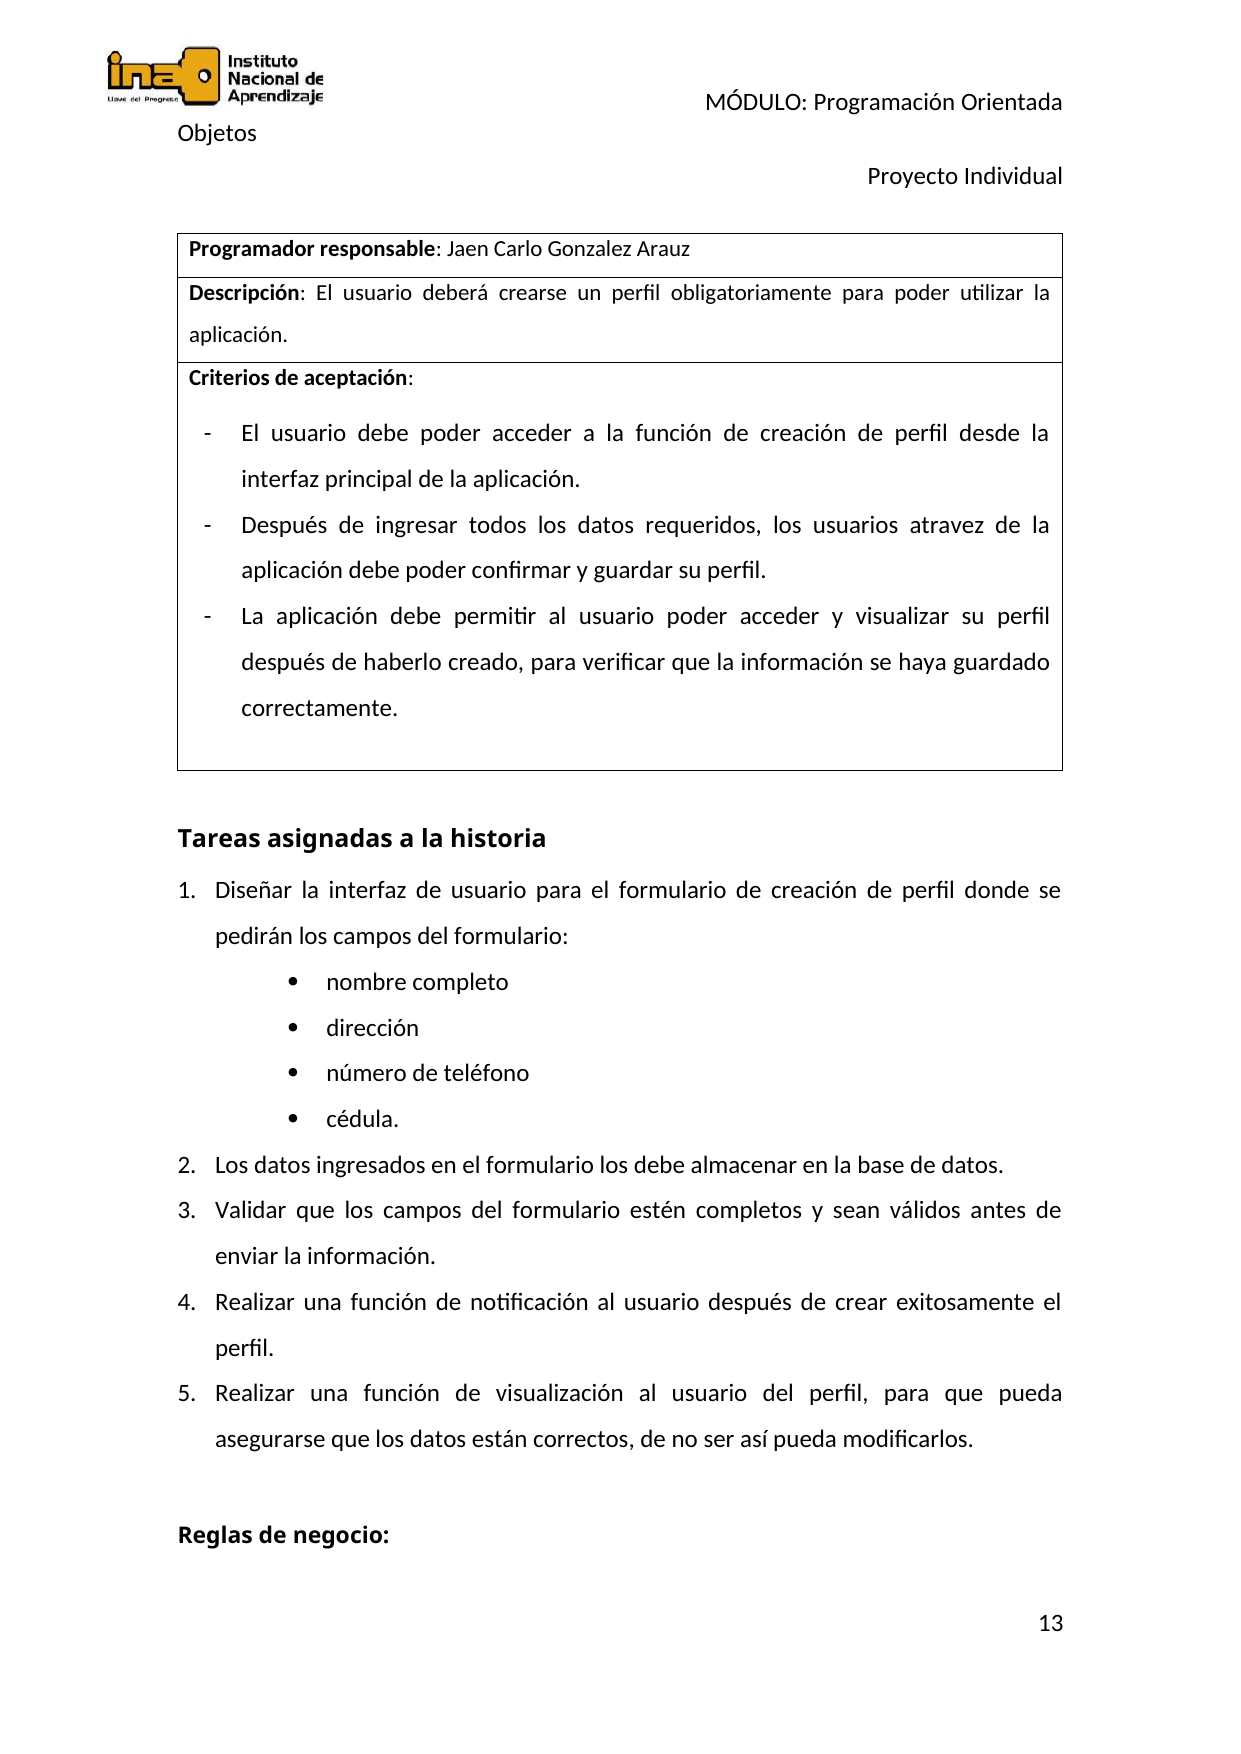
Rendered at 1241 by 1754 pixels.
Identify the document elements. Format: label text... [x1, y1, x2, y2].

list cédula. [288, 1103, 1063, 1134]
text Tareas asignadas a la historia [177, 821, 1063, 855]
list nombre completo [288, 966, 1063, 996]
list Realizar una función de notificación al usuario después de crear exitosamente el perfil. [177, 1286, 1063, 1362]
picture [97, 25, 329, 116]
list Los datos ingresados en el formulario los debe almacenar en la base de datos. [177, 1149, 1063, 1179]
table_cell Programador responsable: Jaen Carlo Gonzalez Arauz [178, 234, 1062, 277]
list Diseñar la interfaz de usuario para el formulario de creación de perfil donde se pedirán los campos del formulario: [177, 874, 1063, 951]
table_cell Descripción: El usuario deberá crearse un perfil obligatoriamente para poder utilizar la aplicación. [178, 278, 1062, 362]
list dirección [288, 1012, 1063, 1042]
list número de teléfono [288, 1057, 1063, 1088]
list Validar que los campos del formulario estén completos y sean válidos antes de enviar la información. [177, 1194, 1063, 1271]
text Reglas de negocio: [177, 1518, 1063, 1550]
table_cell Criterios de aceptación: El usuario debe poder acceder a la función de creación de perfil desde la interfaz principal de la aplicación. Después de ingresar todos los datos requeridos, los usuarios atravez de la aplicación debe poder confirmar y guardar su perfil. La aplicación debe permitir al usuario poder acceder y visualizar su perfil después de haberlo creado, para verificar que la información se haya guardado correctamente. [178, 363, 1062, 770]
list Realizar una función de visualización al usuario del perfil, para que pueda asegurarse que los datos están correctos, de no ser así pueda modificarlos. [177, 1377, 1063, 1454]
